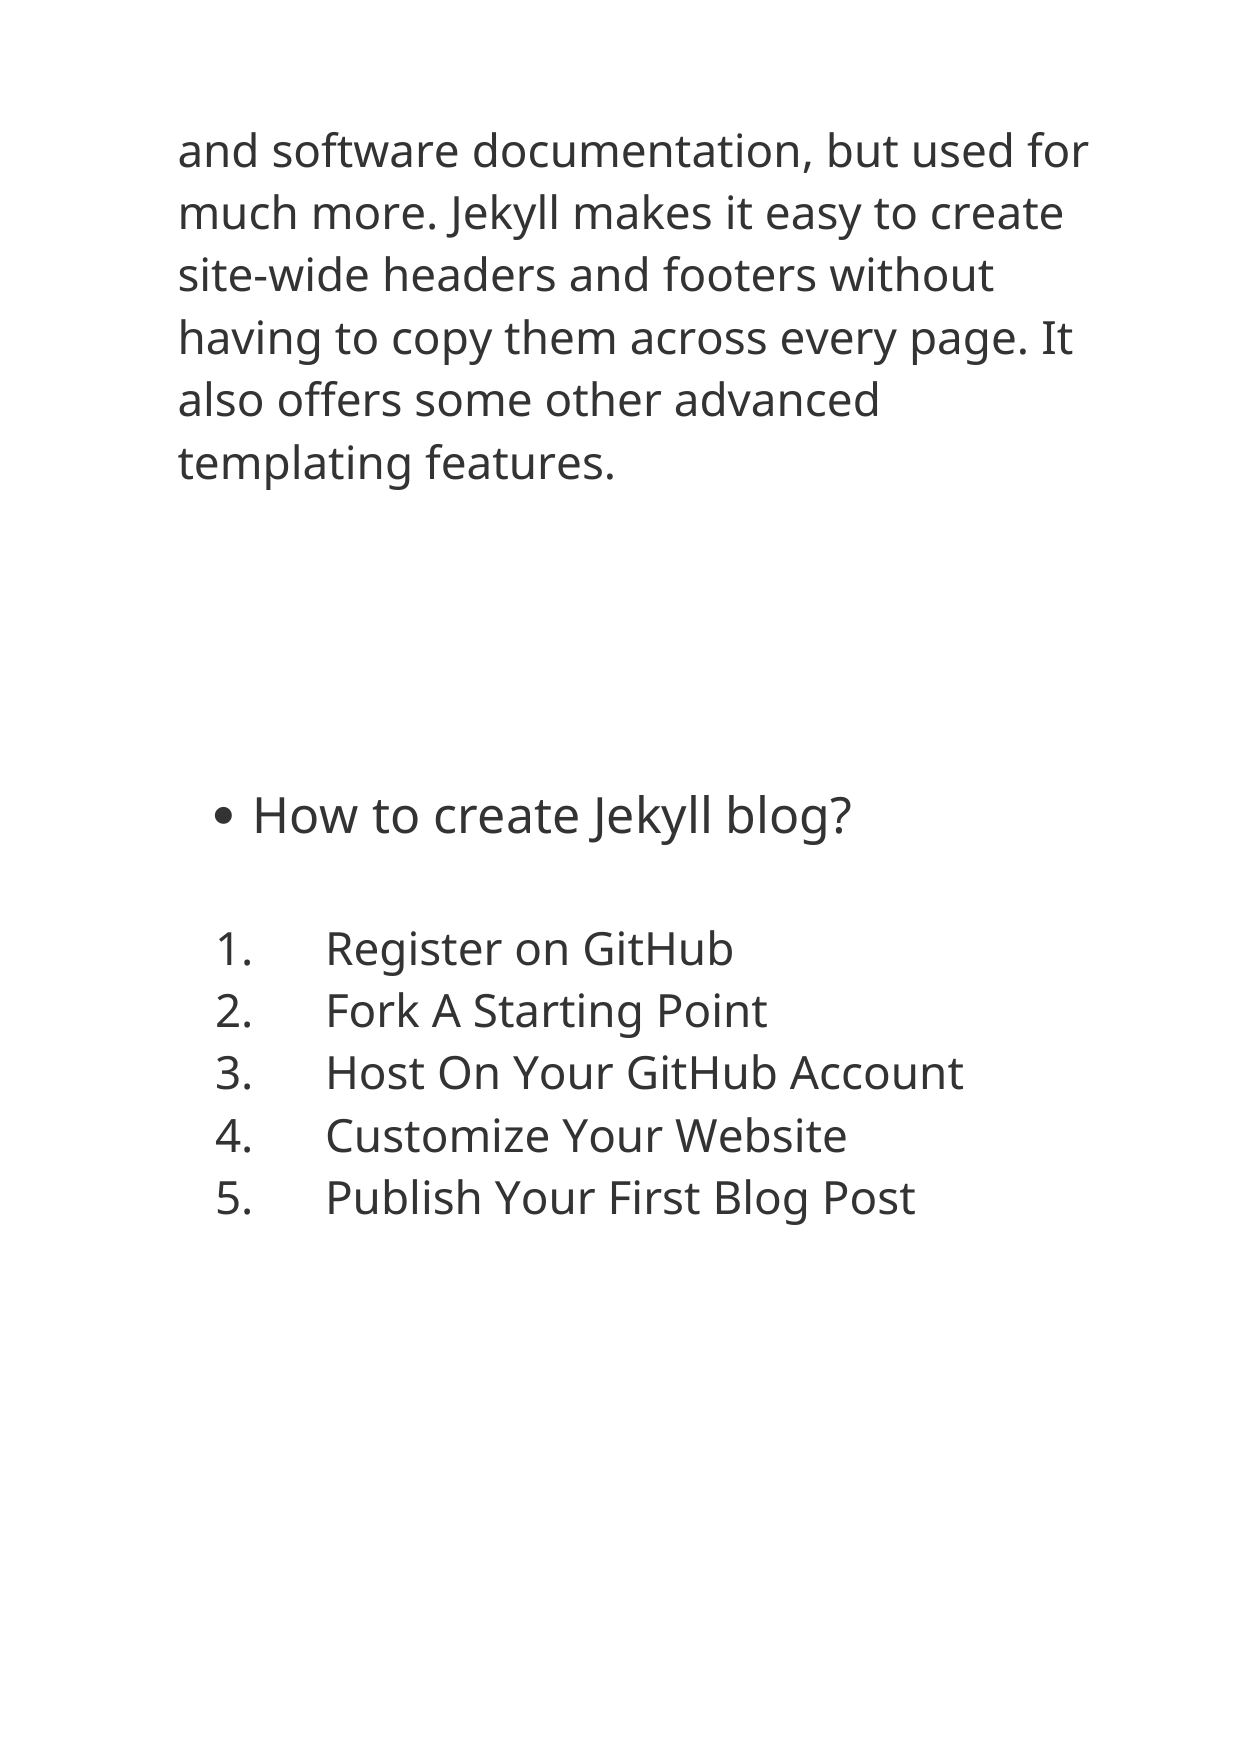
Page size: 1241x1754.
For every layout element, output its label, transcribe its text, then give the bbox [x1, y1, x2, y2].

list How to create Jekyll blog? [215, 780, 1107, 848]
list Register on GitHub [215, 916, 1107, 978]
list Host On Your GitHub Account [215, 1041, 1107, 1103]
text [177, 118, 1107, 492]
list Publish Your First Blog Post [215, 1166, 1107, 1228]
list Customize Your Website [215, 1103, 1107, 1166]
list Fork A Starting Point [215, 978, 1107, 1041]
